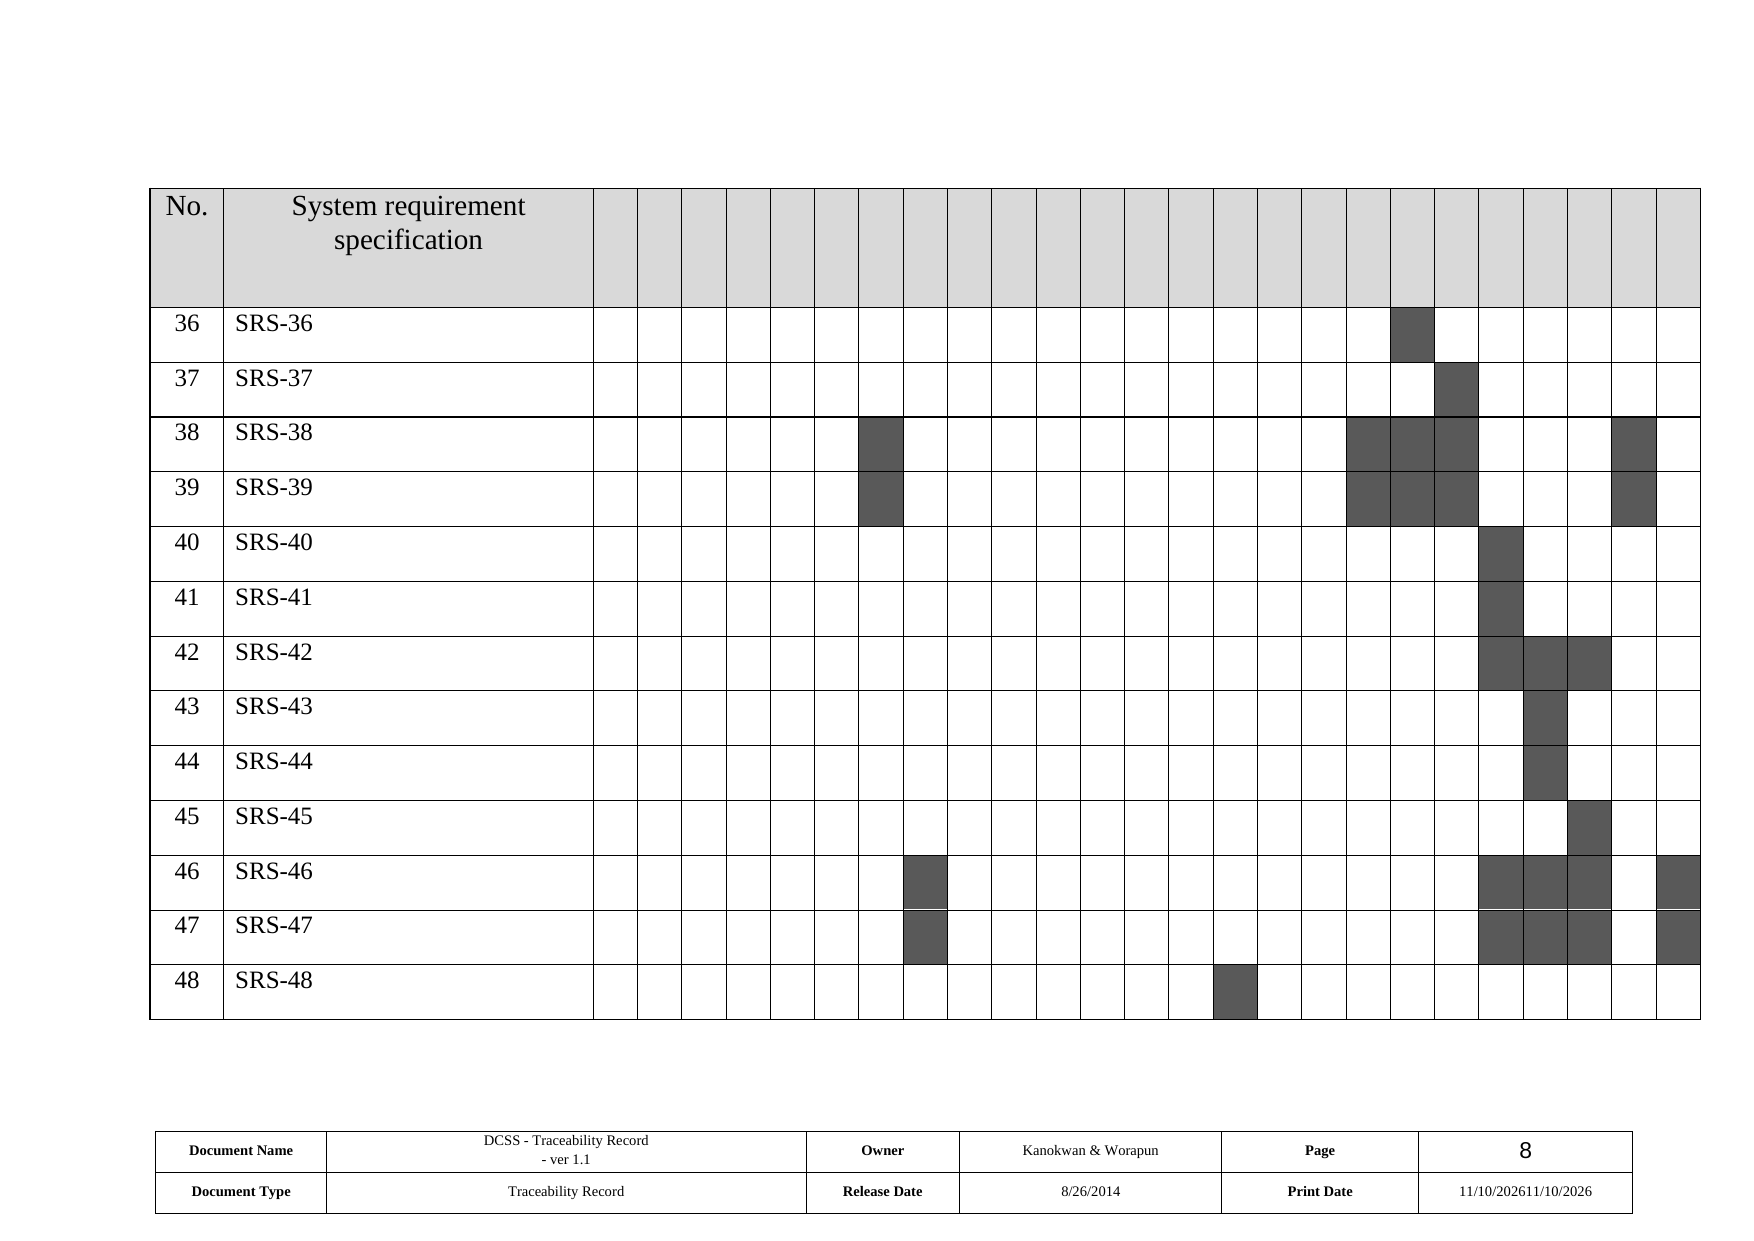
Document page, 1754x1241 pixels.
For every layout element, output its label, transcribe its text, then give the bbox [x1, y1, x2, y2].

table_cell [1214, 472, 1257, 526]
table_cell [1169, 527, 1213, 581]
table_cell [682, 911, 726, 964]
table_cell [727, 691, 770, 745]
table_cell [638, 691, 681, 745]
table_cell [1479, 856, 1523, 909]
table_cell [594, 637, 637, 690]
table_cell [727, 637, 770, 690]
table_cell [1347, 582, 1390, 636]
table_cell SRS-45 [224, 801, 593, 855]
table_cell [682, 856, 726, 909]
table_cell [1568, 363, 1611, 416]
table_cell [1169, 418, 1213, 471]
table_cell [904, 363, 947, 416]
table_cell [1612, 691, 1656, 745]
table_cell [1214, 418, 1257, 471]
table_cell [638, 582, 681, 636]
table_cell [948, 637, 991, 690]
table_header System requirement specification [224, 189, 593, 307]
table_cell [1568, 472, 1611, 526]
table_cell [859, 418, 903, 471]
table_cell [1037, 582, 1080, 636]
table_cell [1169, 856, 1213, 909]
table_cell [992, 363, 1036, 416]
table_cell [1081, 472, 1124, 526]
table_cell [1479, 527, 1523, 581]
table_cell [1258, 418, 1301, 471]
table_header URS-13 [1125, 189, 1168, 307]
table_cell [1347, 527, 1390, 581]
table_cell [904, 691, 947, 745]
table_cell SRS-48 [224, 965, 593, 1019]
table_cell [1347, 691, 1390, 745]
table_cell [1657, 308, 1700, 362]
table_cell [1037, 527, 1080, 581]
table_cell [948, 691, 991, 745]
table_cell 38 [151, 418, 223, 471]
table_cell [1568, 637, 1611, 690]
table_cell [859, 637, 903, 690]
table_cell SRS-36 [224, 308, 593, 362]
table_cell [1037, 691, 1080, 745]
table_cell [1657, 472, 1700, 526]
table_cell [1612, 637, 1656, 690]
table_cell [948, 418, 991, 471]
table_cell [948, 308, 991, 362]
table_cell [904, 582, 947, 636]
table_cell SRS-39 [224, 472, 593, 526]
table_cell [948, 472, 991, 526]
table_header URS-14 [1169, 189, 1213, 307]
table_cell [1302, 637, 1346, 690]
table_cell [1347, 911, 1390, 964]
table_cell [594, 965, 637, 1019]
table_cell [727, 856, 770, 909]
table_cell [992, 527, 1036, 581]
table_header URS-01 [594, 189, 637, 307]
table_header URS-02 [638, 189, 681, 307]
table_cell [992, 637, 1036, 690]
table_cell [1479, 637, 1523, 690]
table_cell [1435, 965, 1478, 1019]
table_cell [815, 527, 858, 581]
table_cell [904, 801, 947, 855]
table_cell [682, 801, 726, 855]
table_cell [1302, 911, 1346, 964]
table_cell [1657, 746, 1700, 800]
table_cell [1081, 582, 1124, 636]
table_cell [1568, 418, 1611, 471]
table_cell [1479, 691, 1523, 745]
table_cell [594, 582, 637, 636]
table_cell [682, 637, 726, 690]
table_cell [594, 691, 637, 745]
table_cell [727, 472, 770, 526]
table_cell [992, 472, 1036, 526]
table_cell [594, 911, 637, 964]
table_cell [1125, 527, 1168, 581]
table_cell [1037, 308, 1080, 362]
table_cell [1037, 801, 1080, 855]
table_cell [1479, 911, 1523, 964]
table_cell [859, 472, 903, 526]
table_cell [815, 418, 858, 471]
table_cell [638, 418, 681, 471]
table_cell [1037, 746, 1080, 800]
table_cell [682, 965, 726, 1019]
table_cell [1214, 691, 1257, 745]
table_header URS-15 [1214, 189, 1257, 307]
table_cell [1081, 746, 1124, 800]
table_cell [1524, 801, 1567, 855]
table_cell [771, 856, 814, 909]
table_cell [1302, 965, 1346, 1019]
table_cell [1568, 746, 1611, 800]
table_cell [1568, 582, 1611, 636]
table_cell [904, 418, 947, 471]
table_cell [1479, 965, 1523, 1019]
table_cell [1479, 308, 1523, 362]
table_cell [1347, 637, 1390, 690]
table_cell [1302, 691, 1346, 745]
table_cell [771, 801, 814, 855]
table_cell [771, 308, 814, 362]
table_cell [1657, 911, 1700, 964]
table_cell [859, 691, 903, 745]
table_cell [638, 308, 681, 362]
table_cell [1479, 801, 1523, 855]
table_cell [1258, 582, 1301, 636]
table_cell 37 [151, 363, 223, 416]
table_cell [1258, 691, 1301, 745]
table_cell [1657, 363, 1700, 416]
table_cell [1258, 363, 1301, 416]
table_cell [948, 363, 991, 416]
table_cell SRS-40 [224, 527, 593, 581]
table_cell [904, 965, 947, 1019]
table_cell [1347, 965, 1390, 1019]
table_cell [1214, 637, 1257, 690]
table_cell SRS-38 [224, 418, 593, 471]
table_cell SRS-47 [224, 911, 593, 964]
table_cell 46 [151, 856, 223, 909]
table_cell [1258, 472, 1301, 526]
table_cell [1258, 308, 1301, 362]
table_cell [1524, 363, 1567, 416]
table_header URS-21 [1479, 189, 1523, 307]
table_cell [638, 801, 681, 855]
table_cell [1302, 527, 1346, 581]
table_cell [1258, 801, 1301, 855]
table_cell [1347, 801, 1390, 855]
table_cell [1347, 472, 1390, 526]
table_cell [1657, 582, 1700, 636]
table_cell [1037, 856, 1080, 909]
table_cell [1125, 308, 1168, 362]
table_cell [1302, 308, 1346, 362]
table_cell [904, 746, 947, 800]
table_cell [1302, 418, 1346, 471]
table_cell [1435, 801, 1478, 855]
table_cell [904, 637, 947, 690]
table_cell [594, 363, 637, 416]
table_cell [1568, 965, 1611, 1019]
table_cell [948, 527, 991, 581]
table_cell [904, 472, 947, 526]
table_cell [1214, 308, 1257, 362]
table_cell [771, 746, 814, 800]
table_cell [1657, 691, 1700, 745]
table_cell [948, 856, 991, 909]
table_cell [1435, 418, 1478, 471]
table_cell [1214, 801, 1257, 855]
table_cell 44 [151, 746, 223, 800]
table_cell [771, 637, 814, 690]
table_cell [1214, 527, 1257, 581]
table_cell SRS-46 [224, 856, 593, 909]
table_cell [1125, 746, 1168, 800]
table_cell [1435, 856, 1478, 909]
table_cell [1479, 418, 1523, 471]
table_cell [1081, 418, 1124, 471]
table_cell [771, 527, 814, 581]
table_cell [1037, 911, 1080, 964]
table_cell [992, 691, 1036, 745]
table_cell 48 [151, 965, 223, 1019]
table_cell [859, 856, 903, 909]
table_cell [1125, 582, 1168, 636]
table_header URS-19 [1391, 189, 1434, 307]
table_cell [1657, 856, 1700, 909]
table_cell [1258, 911, 1301, 964]
table_cell [1169, 691, 1213, 745]
table_cell [904, 911, 947, 964]
table_cell [1125, 637, 1168, 690]
table_cell [771, 472, 814, 526]
table_cell [1435, 472, 1478, 526]
table_header URS-16 [1258, 189, 1301, 307]
table_cell 42 [151, 637, 223, 690]
table_cell [1169, 363, 1213, 416]
table_cell [1302, 856, 1346, 909]
table_cell [859, 363, 903, 416]
table_cell [1169, 308, 1213, 362]
table_cell [1081, 308, 1124, 362]
table_cell [638, 637, 681, 690]
table_cell [727, 911, 770, 964]
table_cell [904, 308, 947, 362]
table_cell [594, 418, 637, 471]
table_cell [594, 801, 637, 855]
table_cell [992, 911, 1036, 964]
table_cell [1612, 363, 1656, 416]
table_cell [859, 308, 903, 362]
table_cell [815, 582, 858, 636]
table_cell [1037, 637, 1080, 690]
table_cell [1391, 637, 1434, 690]
table_cell [1258, 965, 1301, 1019]
table_cell [1169, 746, 1213, 800]
table_cell [1302, 472, 1346, 526]
table_cell [1081, 527, 1124, 581]
table_cell [638, 965, 681, 1019]
table_cell [682, 746, 726, 800]
table_cell [859, 746, 903, 800]
table_cell [1612, 856, 1656, 909]
table_header URS-22 [1524, 189, 1567, 307]
table_cell [859, 582, 903, 636]
table_cell [727, 363, 770, 416]
table_cell [594, 472, 637, 526]
table_cell [638, 527, 681, 581]
table_cell 43 [151, 691, 223, 745]
table_cell [992, 582, 1036, 636]
table_header URS-17 [1302, 189, 1346, 307]
table_cell [1657, 965, 1700, 1019]
table_cell [1568, 691, 1611, 745]
table_cell [1214, 582, 1257, 636]
table_header URS-25 [1657, 189, 1700, 307]
table_cell [1081, 965, 1124, 1019]
table_cell [1435, 582, 1478, 636]
table_cell [1169, 911, 1213, 964]
table_cell [815, 911, 858, 964]
table_cell [1347, 363, 1390, 416]
table_cell [1612, 965, 1656, 1019]
table_cell [1612, 472, 1656, 526]
table_cell [1037, 418, 1080, 471]
table_cell [1037, 472, 1080, 526]
table_cell [1435, 527, 1478, 581]
table_cell [859, 965, 903, 1019]
table_cell [1568, 801, 1611, 855]
table_cell [992, 856, 1036, 909]
table_cell [1169, 582, 1213, 636]
table_cell [1037, 363, 1080, 416]
table_cell [1479, 472, 1523, 526]
table_cell [1612, 801, 1656, 855]
table_header URS-12 [1081, 189, 1124, 307]
table_cell [1169, 637, 1213, 690]
table_cell [1347, 746, 1390, 800]
table_cell [682, 527, 726, 581]
table_cell [1612, 582, 1656, 636]
table_cell [1347, 308, 1390, 362]
table_cell [1391, 527, 1434, 581]
table_cell [992, 418, 1036, 471]
table_cell [727, 527, 770, 581]
table_cell [1524, 418, 1567, 471]
table_cell 36 [151, 308, 223, 362]
table_header URS-03 [682, 189, 726, 307]
table_cell [948, 746, 991, 800]
table_cell [1214, 856, 1257, 909]
table_cell [815, 965, 858, 1019]
table_header URS-23 [1568, 189, 1611, 307]
table_cell [1302, 363, 1346, 416]
table_cell [948, 801, 991, 855]
table_cell [771, 582, 814, 636]
table_cell [1391, 308, 1434, 362]
table_cell SRS-43 [224, 691, 593, 745]
table_cell [1435, 637, 1478, 690]
table_cell [638, 363, 681, 416]
table_cell [1081, 911, 1124, 964]
table_cell [727, 965, 770, 1019]
table_cell [1435, 308, 1478, 362]
table_cell [638, 472, 681, 526]
table_cell [1169, 801, 1213, 855]
table_cell [1524, 637, 1567, 690]
table_cell [1479, 746, 1523, 800]
table_cell [1435, 691, 1478, 745]
table_cell 47 [151, 911, 223, 964]
table_cell [1524, 746, 1567, 800]
table_cell [771, 911, 814, 964]
table_cell [1657, 418, 1700, 471]
table_cell [1214, 911, 1257, 964]
table_cell [594, 746, 637, 800]
table_cell [815, 363, 858, 416]
table_cell [638, 911, 681, 964]
table_cell [815, 308, 858, 362]
table_cell [948, 965, 991, 1019]
table_cell 40 [151, 527, 223, 581]
table_cell [859, 527, 903, 581]
table_cell [682, 363, 726, 416]
table_cell [682, 472, 726, 526]
table_cell [1391, 801, 1434, 855]
table_cell [1125, 691, 1168, 745]
table_cell SRS-41 [224, 582, 593, 636]
table_cell [1479, 363, 1523, 416]
table_cell [1524, 911, 1567, 964]
table_cell [1657, 801, 1700, 855]
table_cell [1391, 691, 1434, 745]
table_cell [948, 911, 991, 964]
table_cell [992, 308, 1036, 362]
table_cell [1612, 418, 1656, 471]
table_cell [771, 363, 814, 416]
table_cell [815, 856, 858, 909]
table_cell [1169, 965, 1213, 1019]
table_cell [1524, 527, 1567, 581]
table_cell [727, 801, 770, 855]
table_cell [904, 527, 947, 581]
table_cell [638, 856, 681, 909]
table_header URS-10 [992, 189, 1036, 307]
table_cell [1435, 363, 1478, 416]
table_cell [948, 582, 991, 636]
table_cell [1125, 418, 1168, 471]
table_cell [1214, 363, 1257, 416]
table_cell [815, 691, 858, 745]
table_cell [1125, 856, 1168, 909]
table_cell [1125, 801, 1168, 855]
table_cell [682, 418, 726, 471]
table_header URS-18 [1347, 189, 1390, 307]
table_header URS-20 [1435, 189, 1478, 307]
table_cell SRS-42 [224, 637, 593, 690]
table_cell [727, 746, 770, 800]
table_cell [682, 308, 726, 362]
table_cell [771, 418, 814, 471]
table_cell [771, 691, 814, 745]
table_cell [1302, 746, 1346, 800]
table_cell [1125, 363, 1168, 416]
table_cell [1125, 965, 1168, 1019]
table_cell [1391, 965, 1434, 1019]
table_cell [859, 801, 903, 855]
table_cell [1568, 308, 1611, 362]
table_cell [1612, 911, 1656, 964]
table_header URS-08 [904, 189, 947, 307]
table_cell [1081, 363, 1124, 416]
table_cell [638, 746, 681, 800]
table_cell [992, 801, 1036, 855]
table_cell [1081, 637, 1124, 690]
table_cell [1612, 746, 1656, 800]
table_header URS-07 [859, 189, 903, 307]
table_cell [1391, 582, 1434, 636]
table_cell [1524, 856, 1567, 909]
table_cell [1081, 691, 1124, 745]
table_header No. [151, 189, 223, 307]
table_cell [1347, 856, 1390, 909]
table_header URS-11 [1037, 189, 1080, 307]
table_cell [1612, 308, 1656, 362]
table_cell [815, 801, 858, 855]
table_cell [1302, 801, 1346, 855]
table_cell 39 [151, 472, 223, 526]
table_cell [1391, 363, 1434, 416]
table_cell [1524, 582, 1567, 636]
table_cell [682, 691, 726, 745]
table_cell [1214, 746, 1257, 800]
table_cell [594, 308, 637, 362]
table_header URS-09 [948, 189, 991, 307]
table_cell [771, 965, 814, 1019]
table_cell [727, 308, 770, 362]
table_cell [1391, 418, 1434, 471]
table_cell [1524, 965, 1567, 1019]
table_cell [1612, 527, 1656, 581]
table_cell SRS-37 [224, 363, 593, 416]
table_cell [727, 418, 770, 471]
table_cell [992, 746, 1036, 800]
table_cell [682, 582, 726, 636]
table_header URS-05 [771, 189, 814, 307]
table_cell [727, 582, 770, 636]
table_header URS-06 [815, 189, 858, 307]
table_cell [1258, 527, 1301, 581]
table_cell [1568, 527, 1611, 581]
table_cell 45 [151, 801, 223, 855]
table_cell [815, 637, 858, 690]
table_cell [1169, 472, 1213, 526]
table_cell [1391, 472, 1434, 526]
table_cell [1479, 582, 1523, 636]
table_cell [1435, 746, 1478, 800]
table_cell [859, 911, 903, 964]
table_cell [1391, 856, 1434, 909]
table_cell [1391, 746, 1434, 800]
table_cell [1391, 911, 1434, 964]
table_cell [815, 472, 858, 526]
table_cell [1125, 911, 1168, 964]
table_cell 41 [151, 582, 223, 636]
table_cell [1435, 911, 1478, 964]
table_cell [904, 856, 947, 909]
table_cell [1302, 582, 1346, 636]
table_cell [1081, 856, 1124, 909]
table_cell [1568, 911, 1611, 964]
table_cell [1214, 965, 1257, 1019]
table_cell [1125, 472, 1168, 526]
table_cell [1081, 801, 1124, 855]
table_cell [1347, 418, 1390, 471]
table_cell [815, 746, 858, 800]
table_cell [1037, 965, 1080, 1019]
table_cell [1258, 746, 1301, 800]
table_cell [1258, 637, 1301, 690]
table_cell [1657, 527, 1700, 581]
table_header URS-04 [727, 189, 770, 307]
table_cell [594, 856, 637, 909]
table_cell [1568, 856, 1611, 909]
table_cell [1258, 856, 1301, 909]
table_cell [1657, 637, 1700, 690]
table_cell [594, 527, 637, 581]
table_cell SRS-44 [224, 746, 593, 800]
table_cell [992, 965, 1036, 1019]
table_cell [1524, 308, 1567, 362]
table_cell [1524, 691, 1567, 745]
table_cell [1524, 472, 1567, 526]
table_header URS-24 [1612, 189, 1656, 307]
